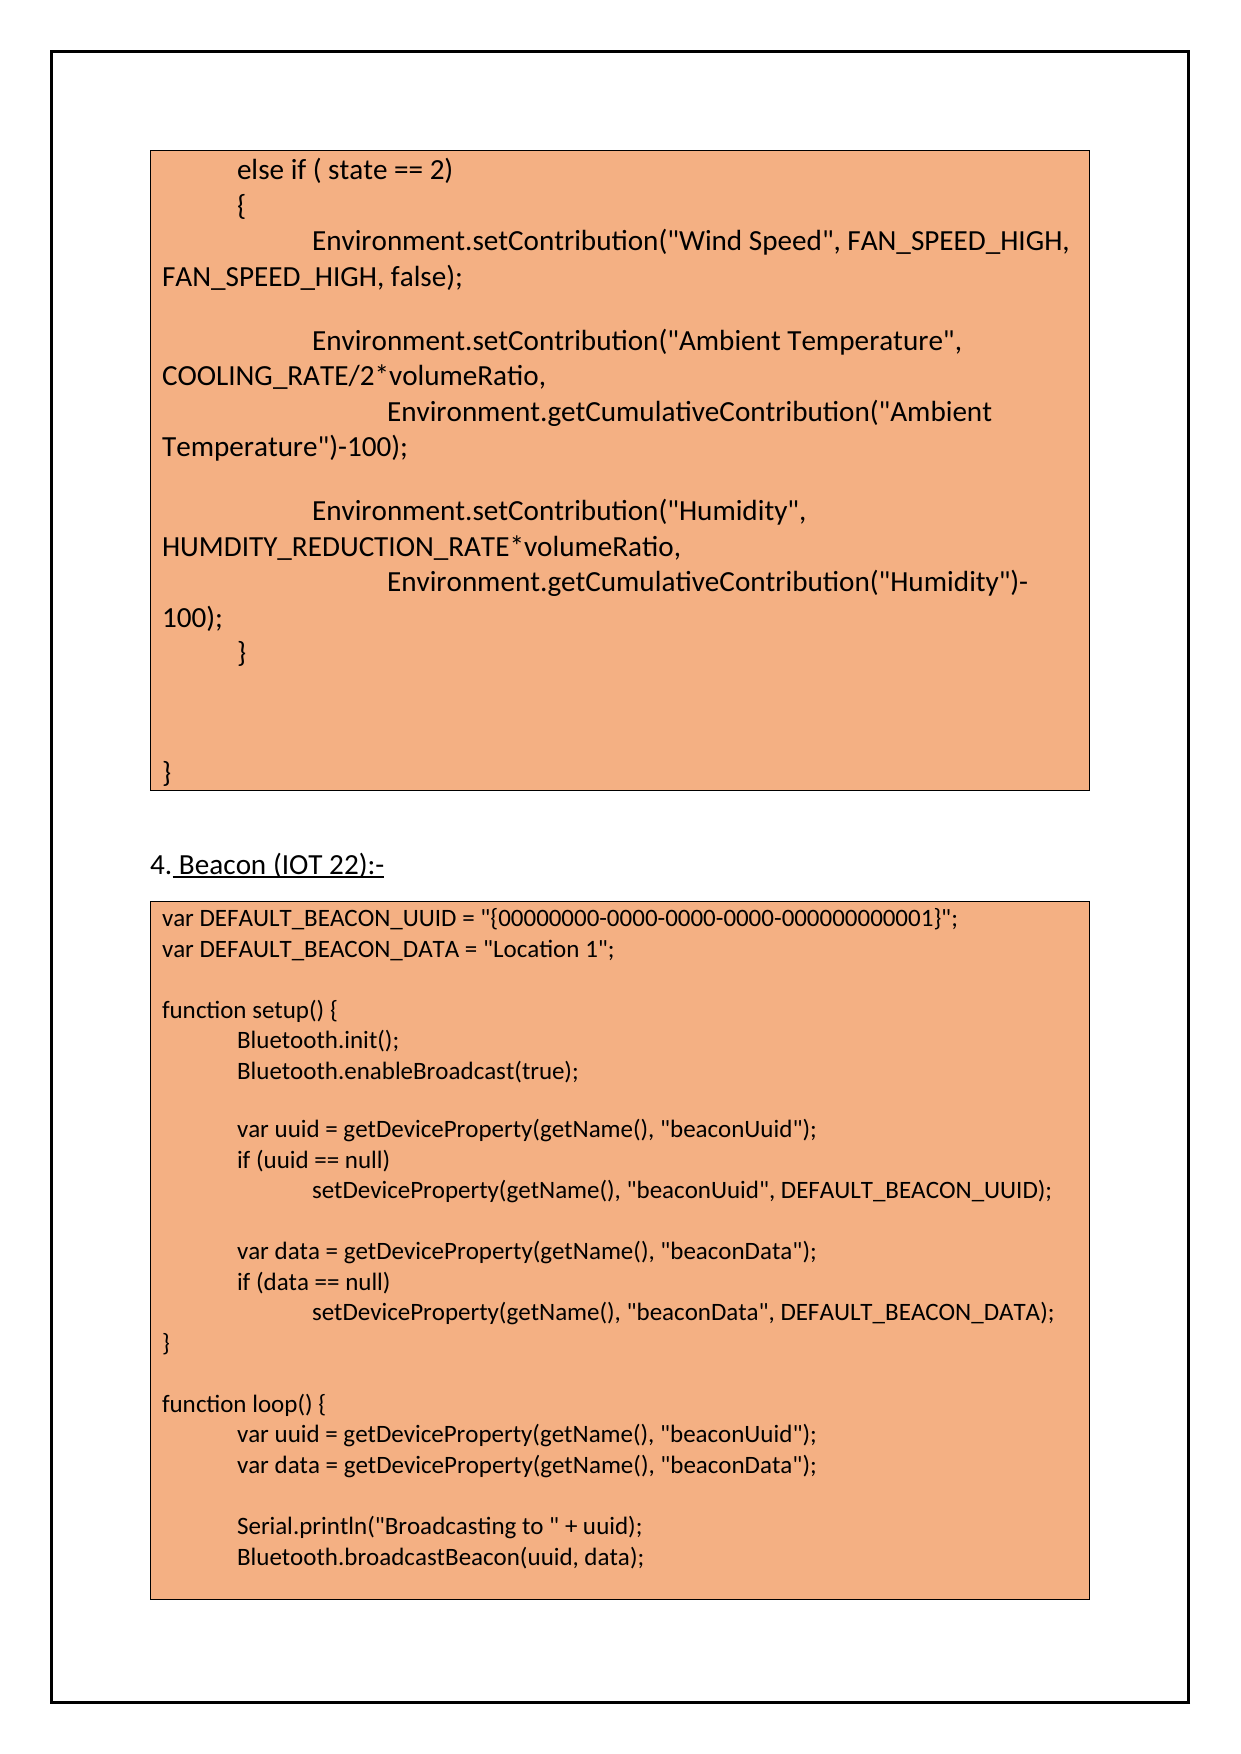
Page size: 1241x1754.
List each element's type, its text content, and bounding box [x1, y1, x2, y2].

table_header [151, 902, 1089, 1599]
text 4. Beacon (IOT 22):- [150, 846, 1090, 882]
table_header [151, 151, 1089, 790]
